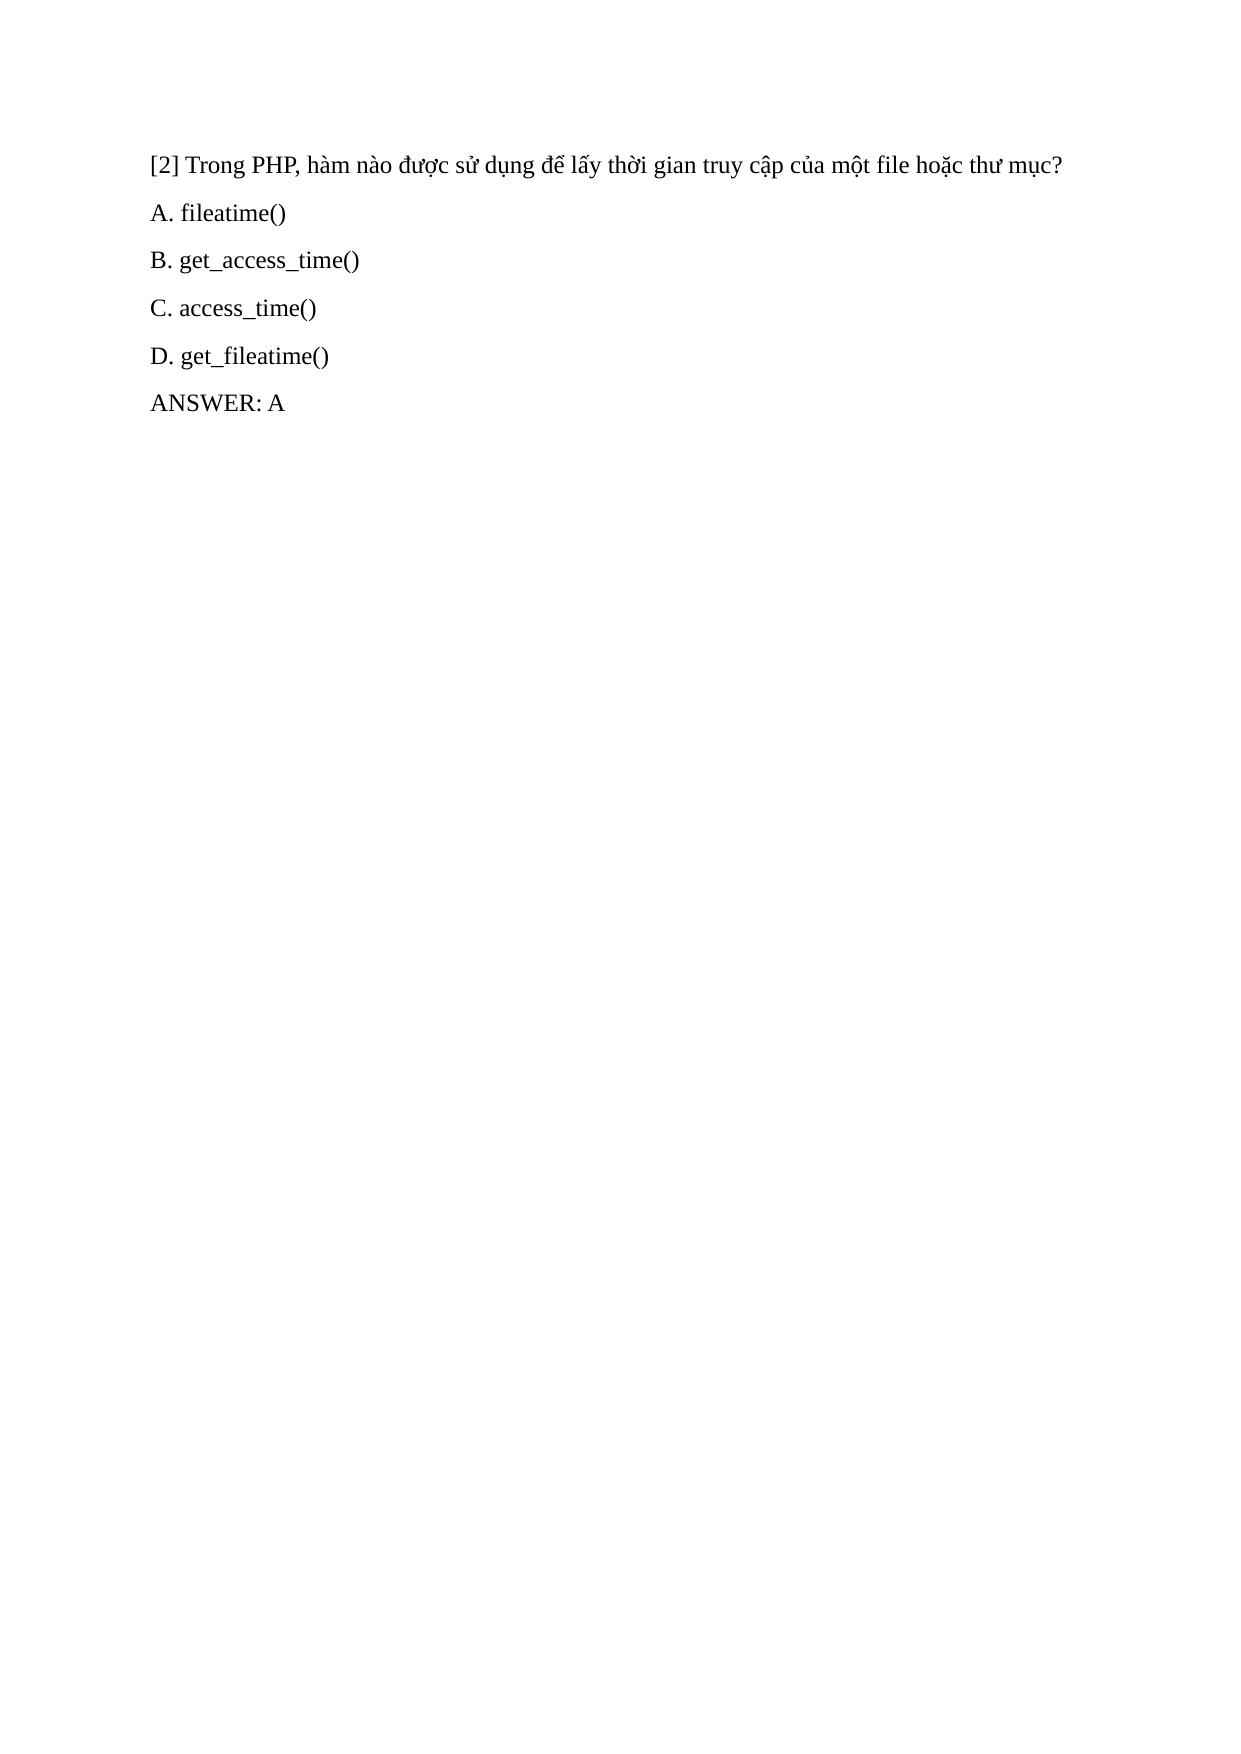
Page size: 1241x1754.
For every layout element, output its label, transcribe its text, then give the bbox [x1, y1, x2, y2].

text C. access_time() [150, 293, 1090, 322]
text A. fileatime() [150, 198, 1090, 226]
text ANSWER: A [150, 388, 1090, 417]
text B. get_access_time() [150, 245, 1090, 274]
text D. get_fileatime() [150, 341, 1090, 369]
text [2] Trong PHP, hàm nào được sử dụng để lấy thời gian truy cập của một file hoặc thư mục? [150, 150, 1090, 179]
